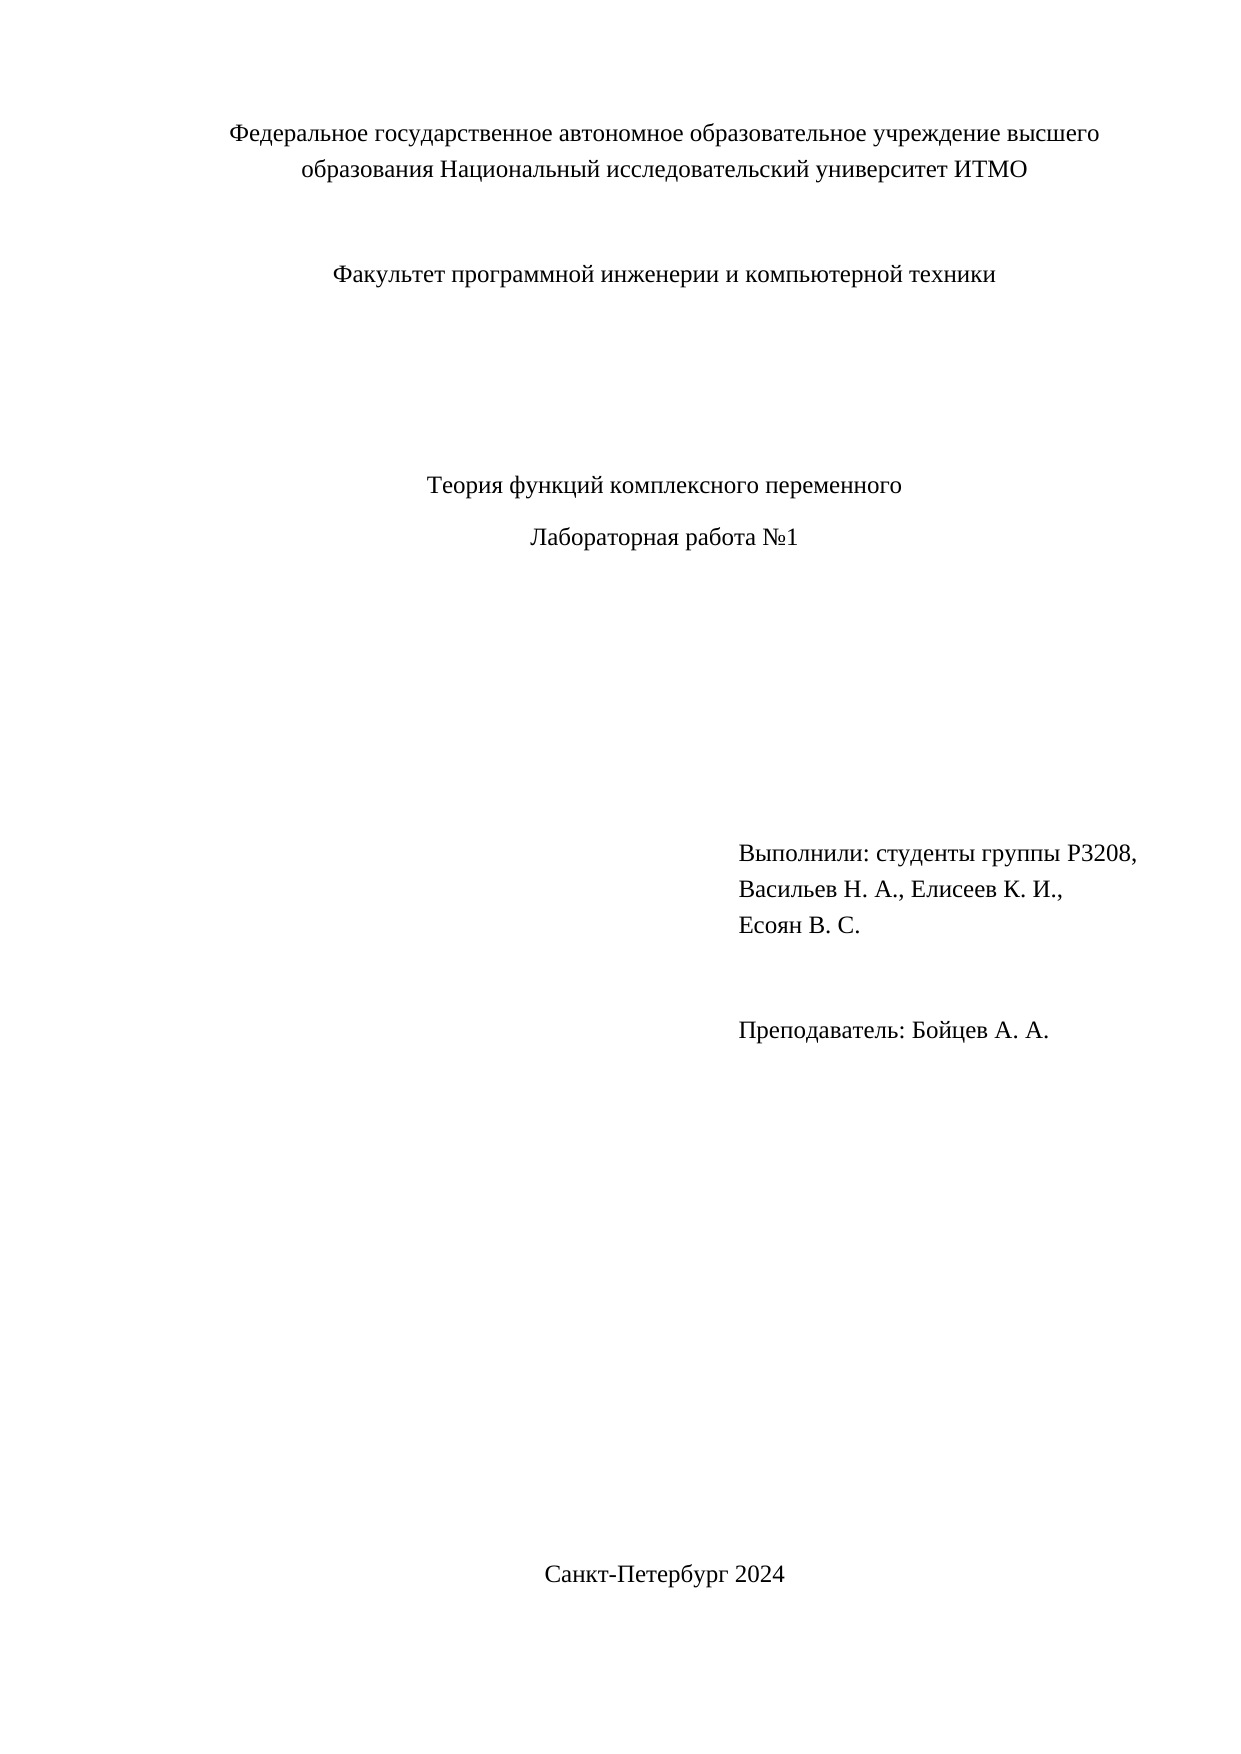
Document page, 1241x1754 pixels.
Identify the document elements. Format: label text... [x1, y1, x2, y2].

text Преподаватель: Бойцев А. А. [738, 1015, 1152, 1044]
text Федеральное государственное автономное образовательное учреждение высшего образования Национальный исследовательский университет ИТМО [177, 118, 1152, 183]
text Санкт-Петербург 2024 [177, 1559, 1152, 1588]
text Теория функций комплексного переменного [177, 470, 1152, 498]
text Факультет программной инженерии и компьютерной техники [177, 259, 1152, 288]
text Лабораторная работа №1 [177, 522, 1152, 551]
text Выполнили: студенты группы P3208, Васильев Н. А., Елисеев К. И., [738, 838, 1152, 903]
text Есоян В. С. [738, 910, 1152, 938]
